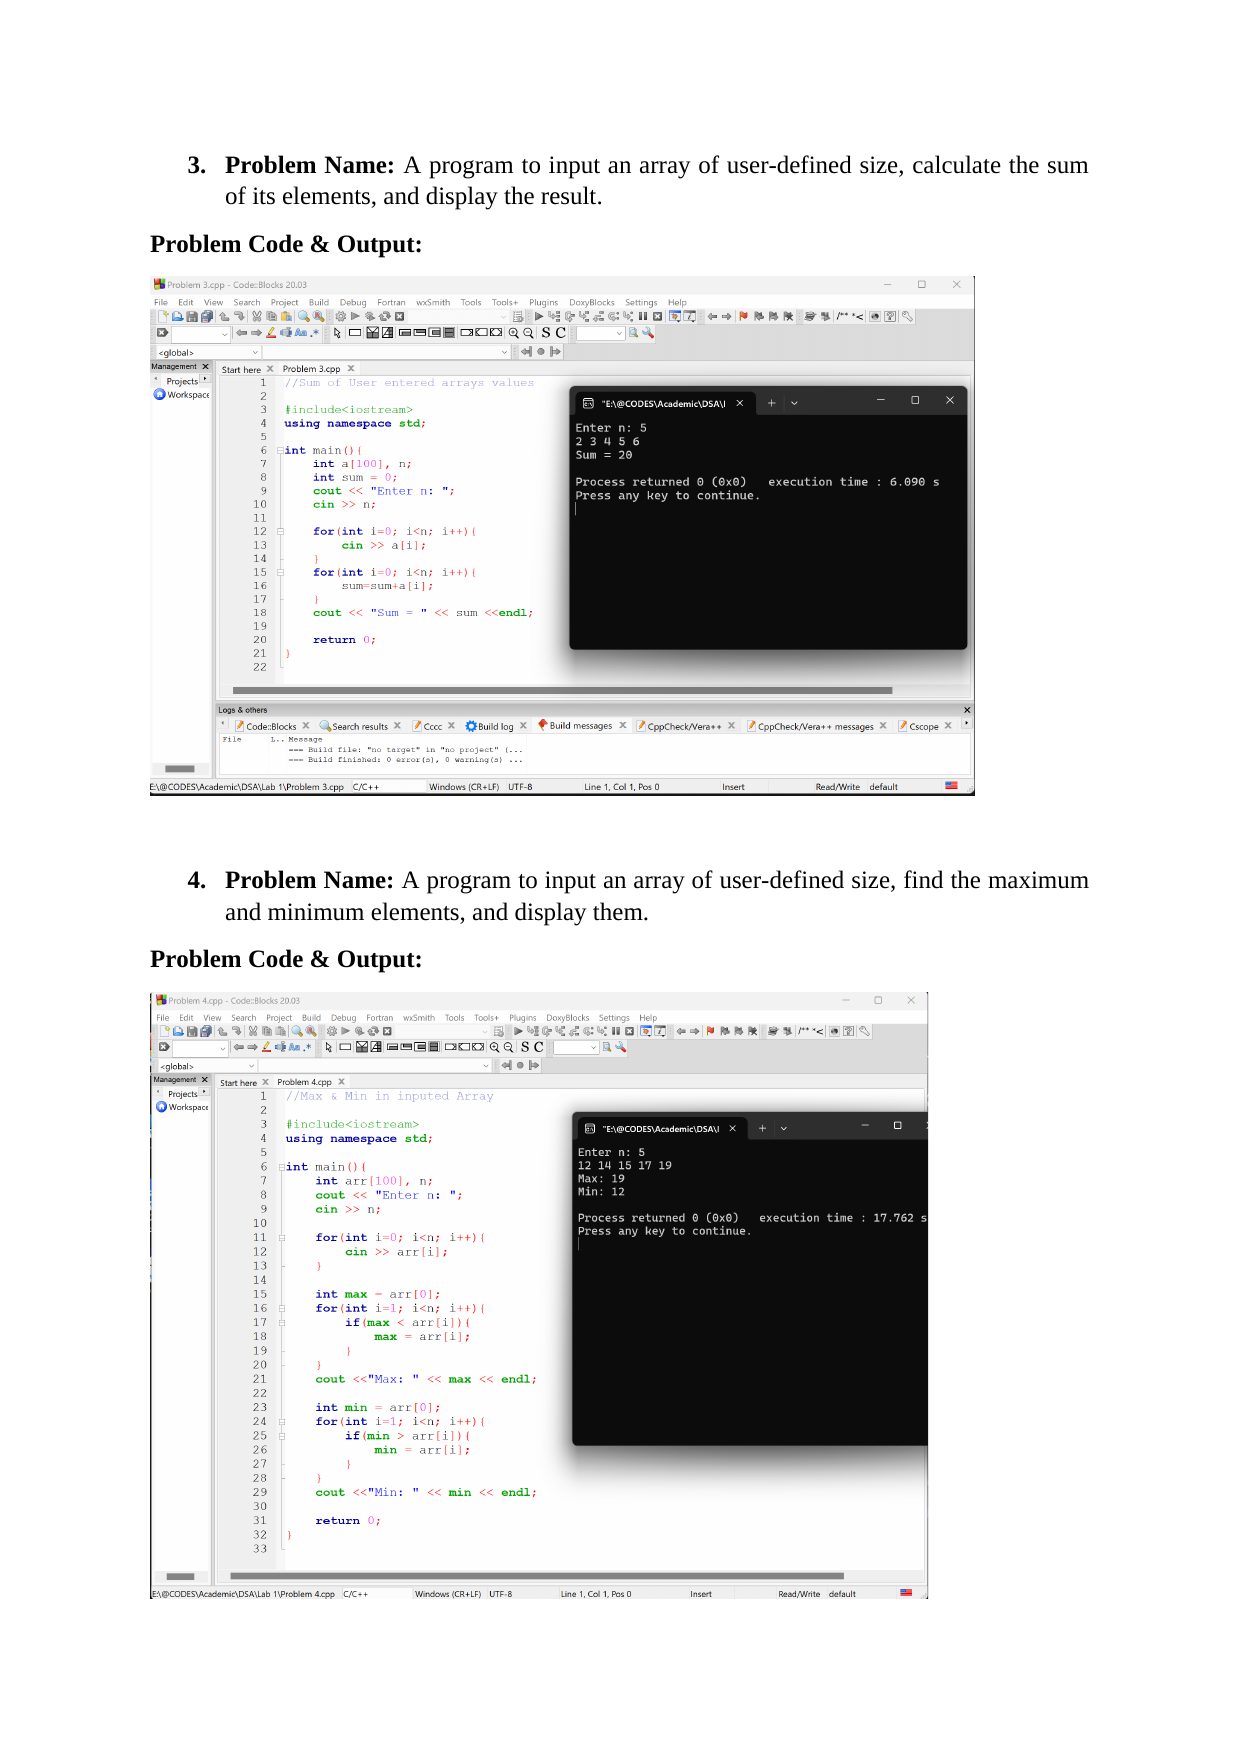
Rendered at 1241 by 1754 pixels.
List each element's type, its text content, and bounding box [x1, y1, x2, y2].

list Problem Name: A program to input an array of user-defined size, calculate the sum of its elements, and display the result. [187, 150, 1090, 210]
list Problem Name: A program to input an array of user-defined size, find the maximum and minimum elements, and display them. [187, 866, 1090, 925]
picture [150, 992, 929, 1599]
text Problem Code & Output: [150, 944, 1090, 973]
text Problem Code & Output: [150, 229, 1090, 257]
picture [150, 276, 975, 796]
